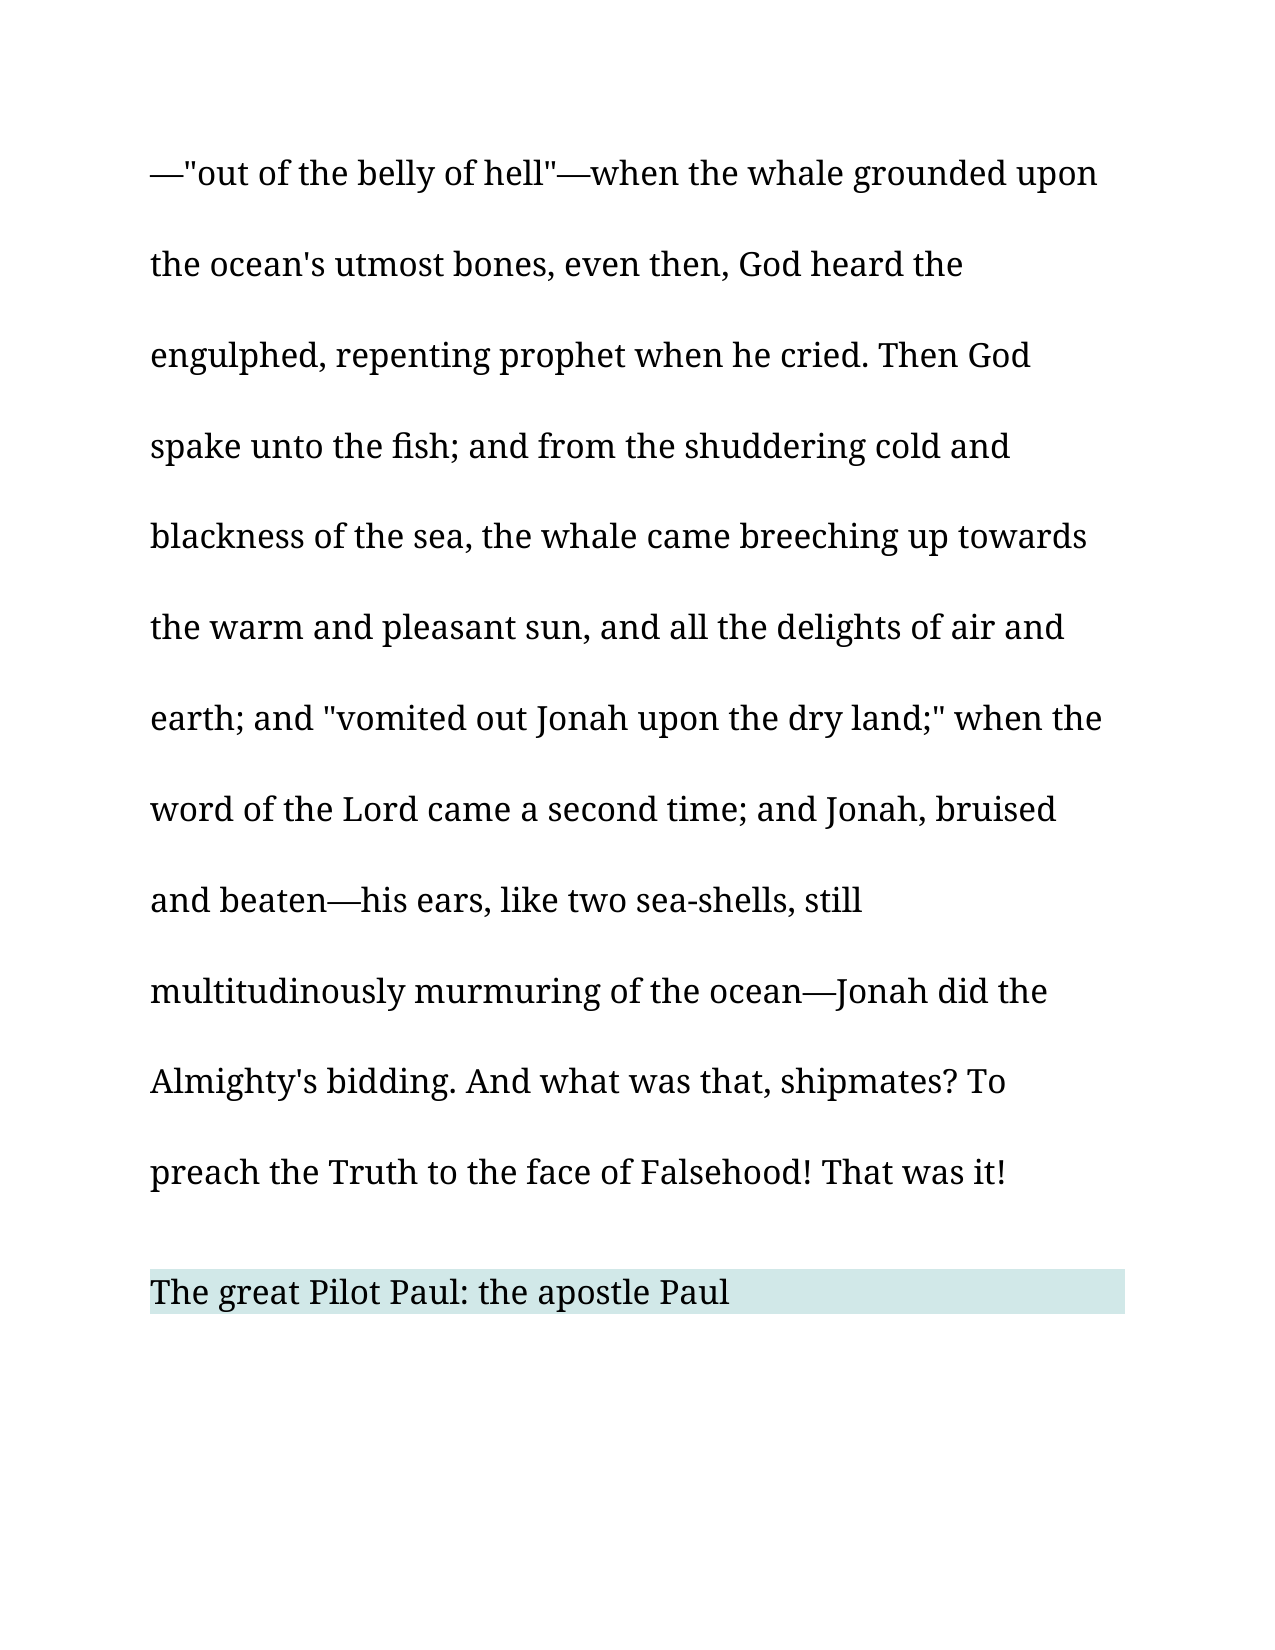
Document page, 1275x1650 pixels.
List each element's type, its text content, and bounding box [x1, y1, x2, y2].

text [150, 150, 1125, 1194]
text The great Pilot Paul: the apostle Paul [150, 1269, 1125, 1314]
